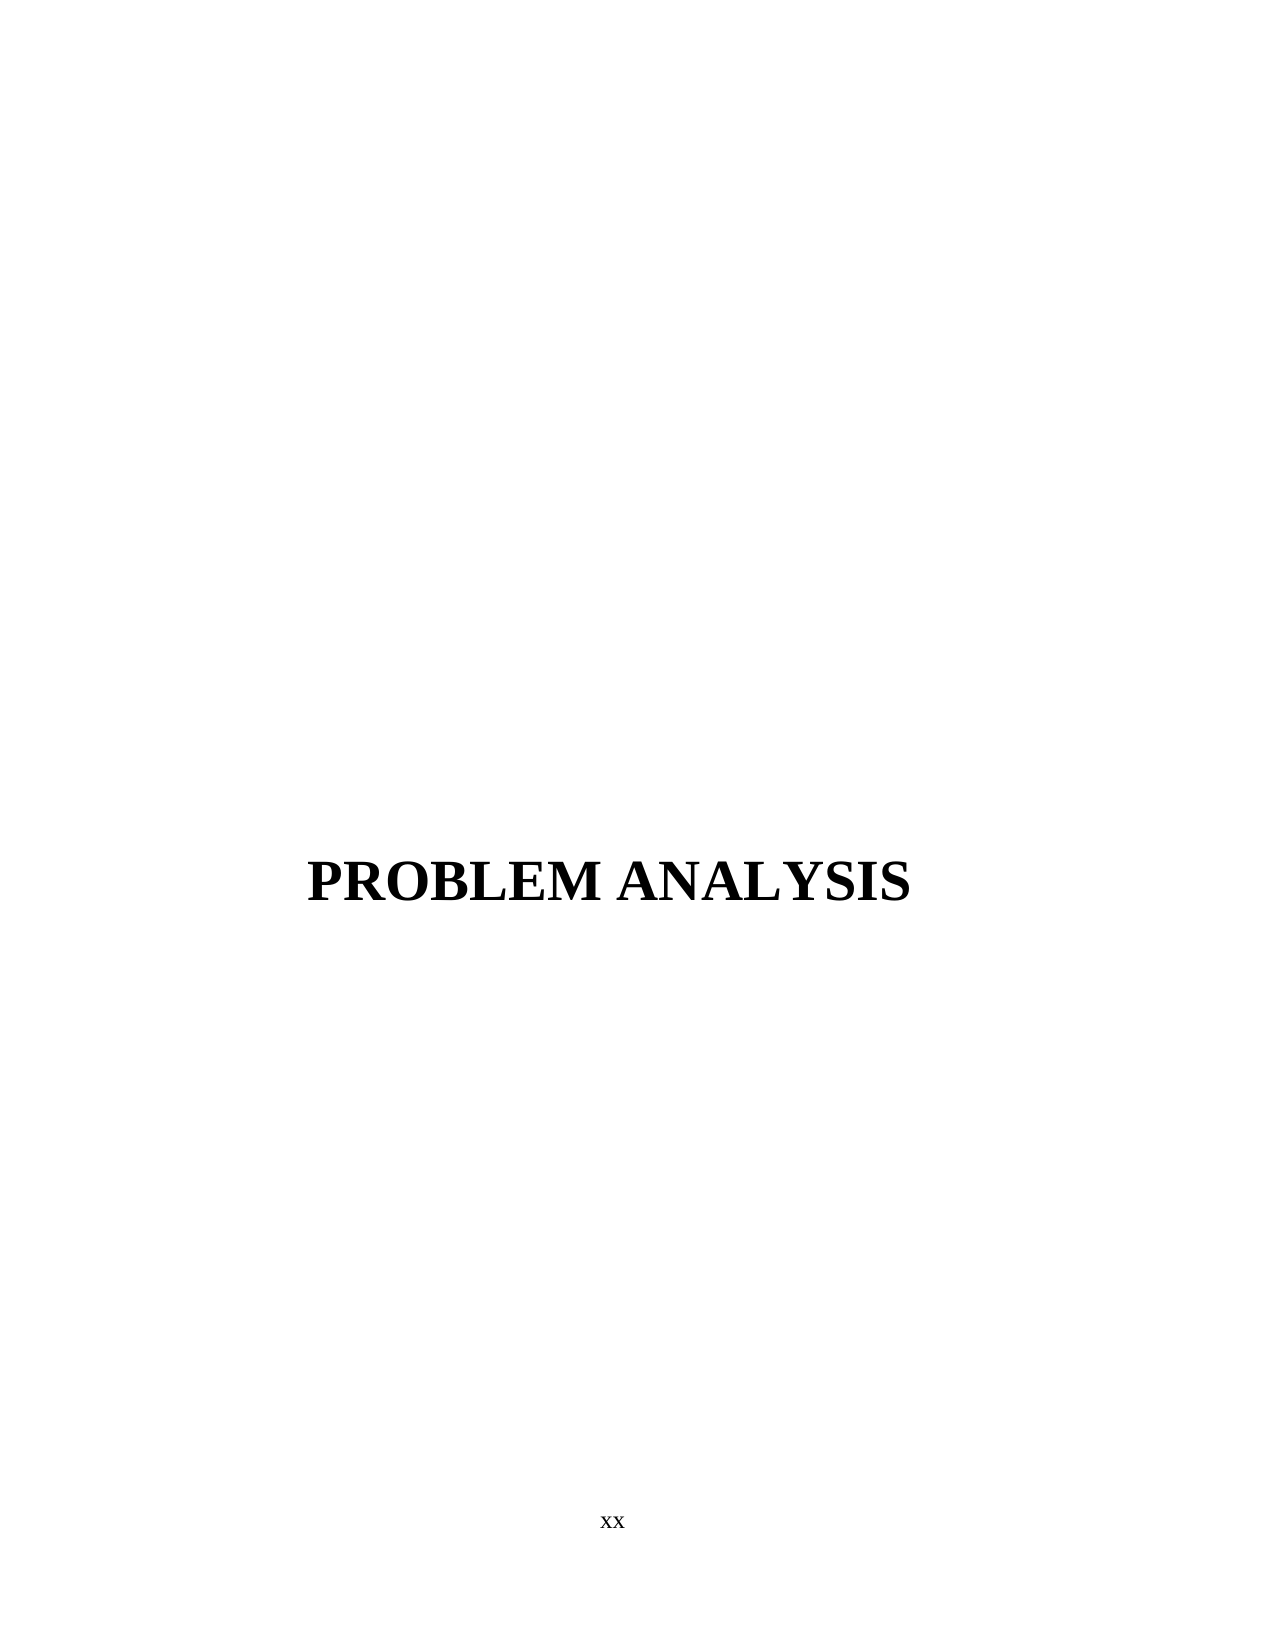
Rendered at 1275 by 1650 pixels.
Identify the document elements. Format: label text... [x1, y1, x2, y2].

subtitle PROBLEM ANALYSIS [89, 846, 1101, 913]
